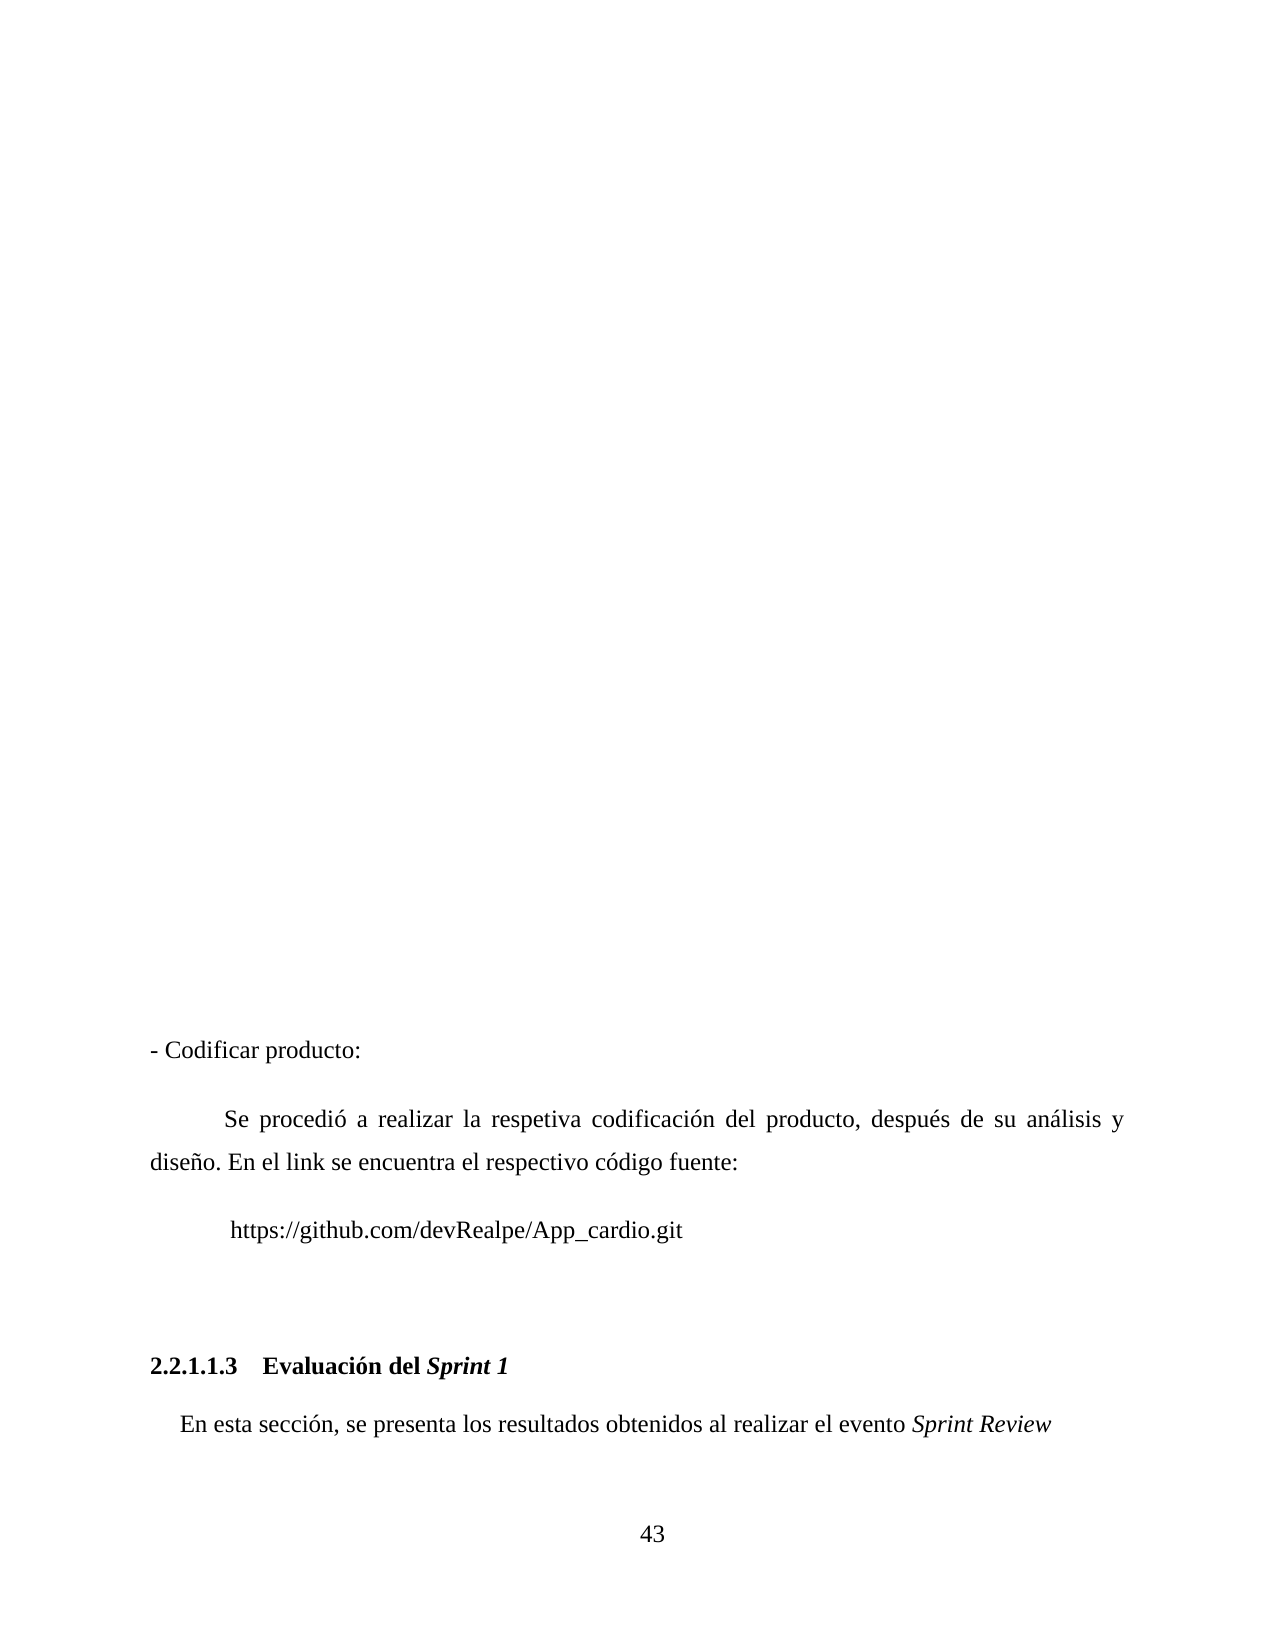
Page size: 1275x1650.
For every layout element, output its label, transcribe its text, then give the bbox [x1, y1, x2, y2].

text https://github.com/devRealpe/App_cardio.git [150, 1215, 1125, 1244]
text En esta sección, se presenta los resultados obtenidos al realizar el evento Sprint Review [150, 1409, 1125, 1438]
text Se procedió a realizar la respetiva codificación del producto, después de su análisis y diseño. En el link se encuentra el respectivo código fuente: [150, 1104, 1125, 1176]
text - Codificar producto: [150, 1036, 1125, 1064]
list Evaluación del Sprint 1 [150, 1351, 1125, 1380]
